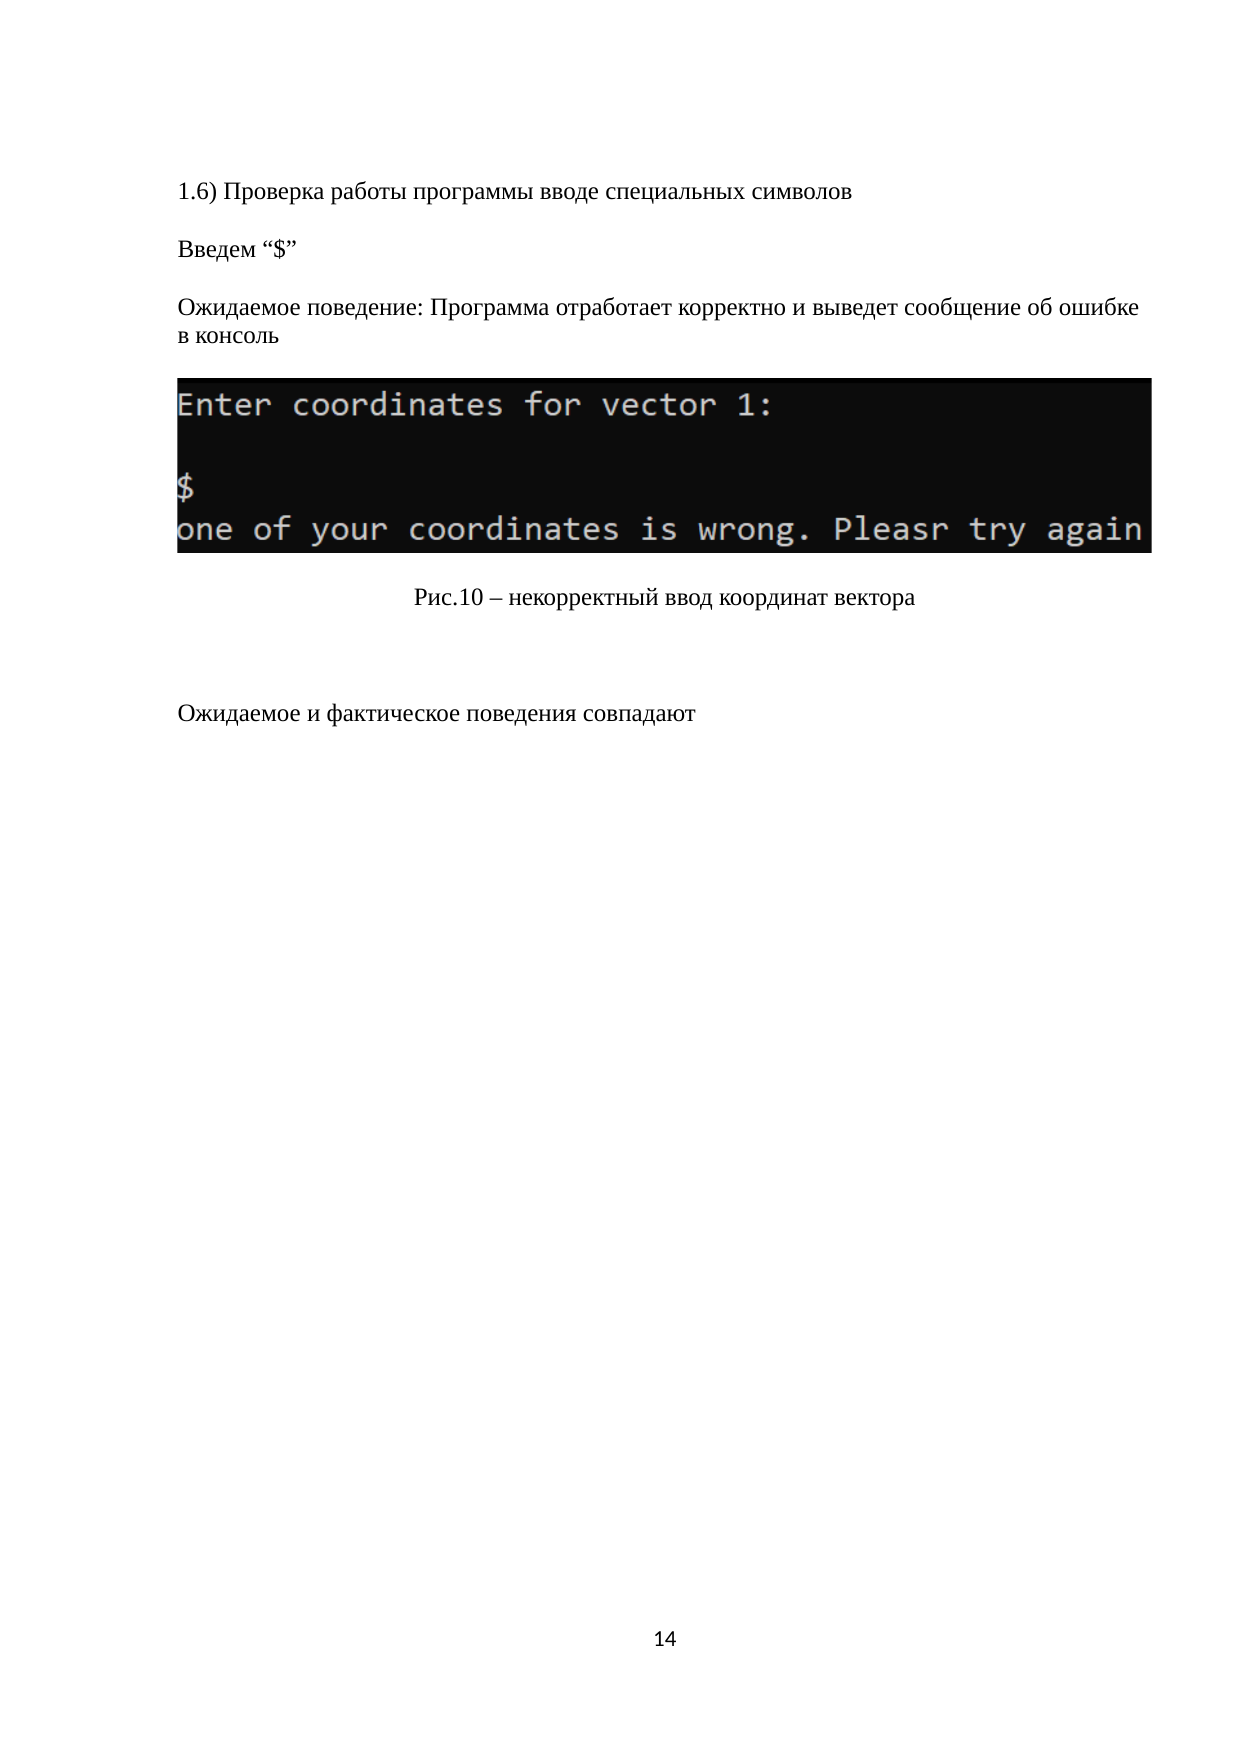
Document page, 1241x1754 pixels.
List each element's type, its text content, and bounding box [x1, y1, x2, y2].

subtitle 1.6) Проверка работы программы вводе специальных символов [177, 176, 1152, 205]
subtitle Ожидаемое и фактическое поведения совпадают [177, 698, 1152, 726]
subtitle Ожидаемое поведение: Программа отработает корректно и выведет сообщение об ошибке в консоль [177, 292, 1152, 349]
picture [177, 378, 1152, 553]
subtitle Введем “$” [177, 234, 1152, 263]
subtitle Рис.10 – некорректный ввод координат вектора [177, 582, 1152, 611]
